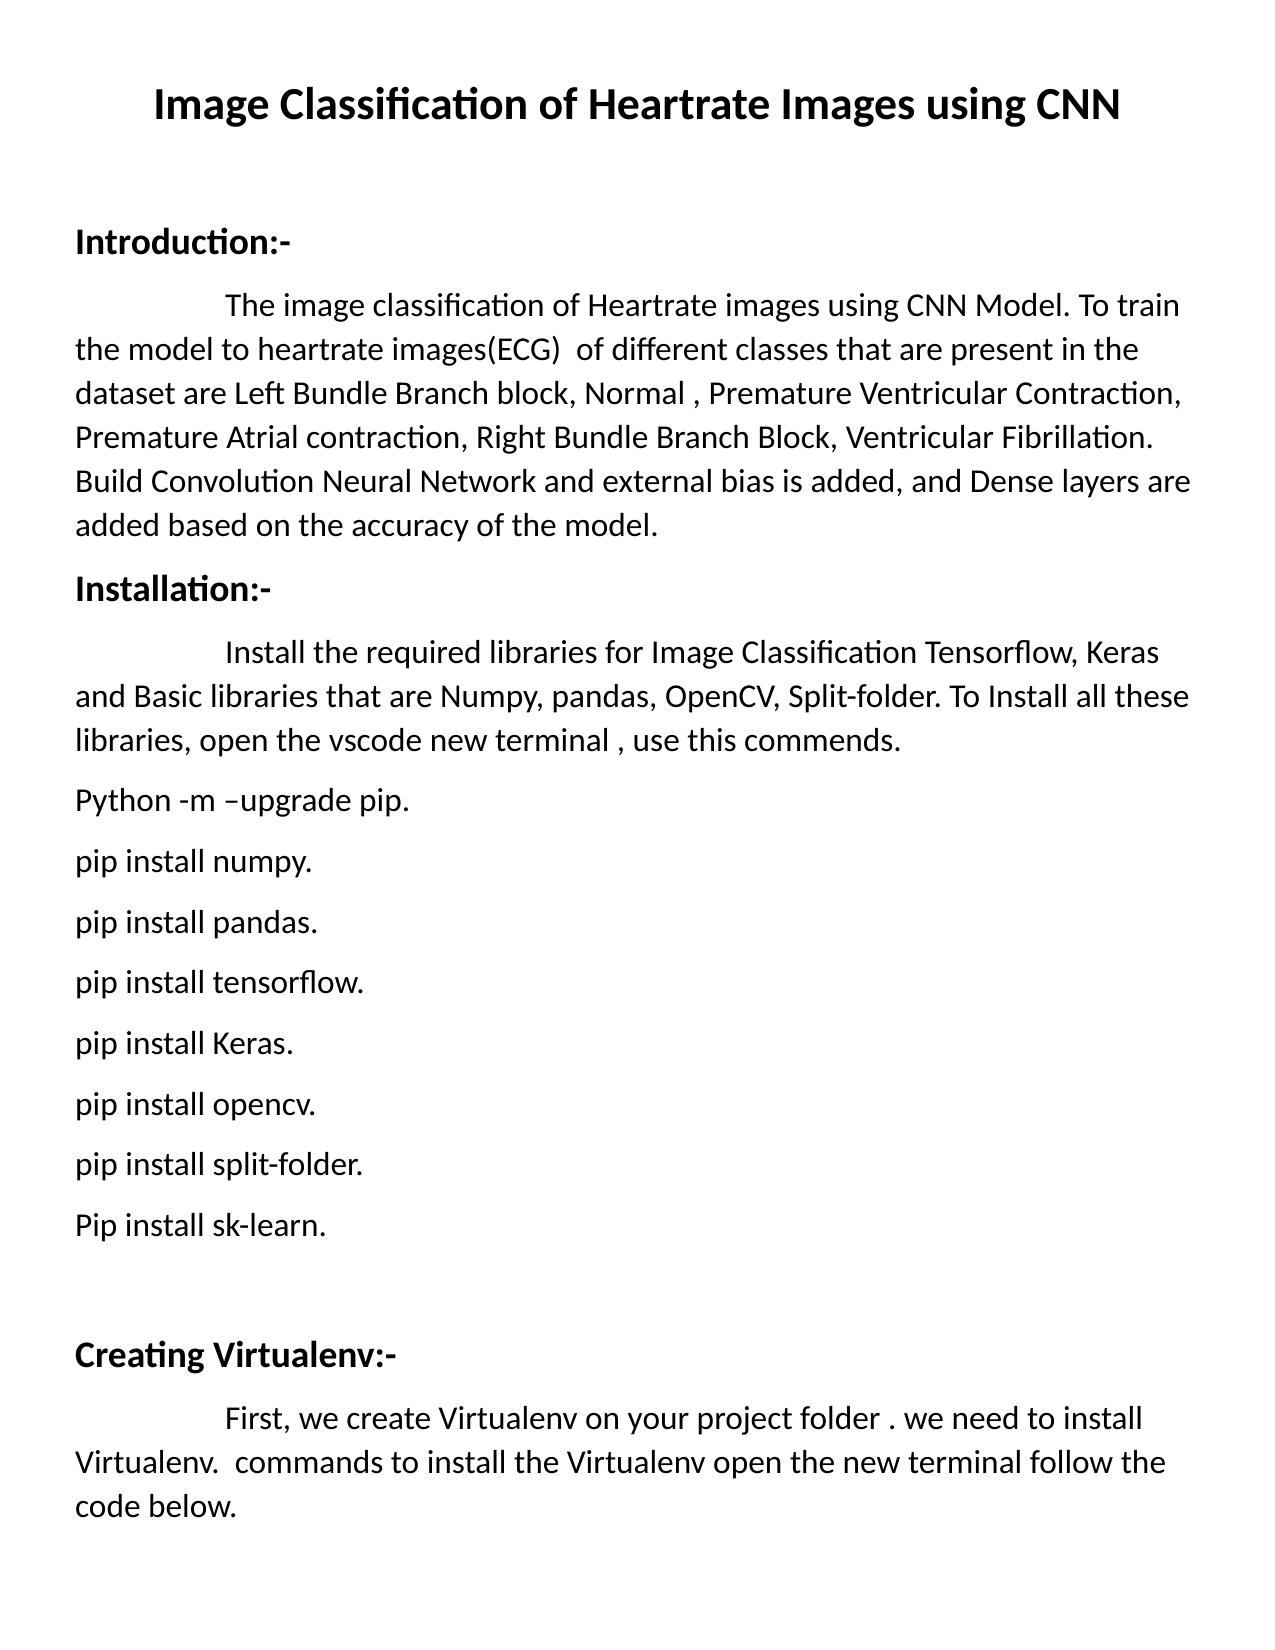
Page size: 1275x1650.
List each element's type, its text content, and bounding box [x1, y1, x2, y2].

text pip install Keras. [75, 1022, 1200, 1063]
text pip install split-folder. [75, 1143, 1200, 1184]
text Introduction:- [75, 218, 1200, 264]
text First, we create Virtualenv on your project folder . we need to install Virtualenv. commands to install the Virtualenv open the new terminal follow the code below. [75, 1397, 1200, 1525]
text Creating Virtualenv:- [75, 1331, 1200, 1376]
text Python -m –upgrade pip. [75, 779, 1200, 820]
text Installation:- [75, 565, 1200, 611]
text pip install tensorflow. [75, 961, 1200, 1002]
text pip install numpy. [75, 840, 1200, 881]
text The image classification of Heartrate images using CNN Model. To train the model to heartrate images(ECG) of different classes that are present in the dataset are Left Bundle Branch block, Normal , Premature Ventricular Contraction, Premature Atrial contraction, Right Bundle Branch Block, Ventricular Fibrillation. Build Convolution Neural Network and external bias is added, and Dense layers are added based on the accuracy of the model. [75, 284, 1200, 545]
text Install the required libraries for Image Classification Tensorflow, Keras and Basic libraries that are Numpy, pandas, OpenCV, Split-folder. To Install all these libraries, open the vscode new terminal , use this commends. [75, 631, 1200, 759]
text Pip install sk-learn. [75, 1204, 1200, 1244]
text pip install pandas. [75, 901, 1200, 941]
text Image Classification of Heartrate Images using CNN [75, 75, 1200, 131]
text pip install opencv. [75, 1082, 1200, 1123]
